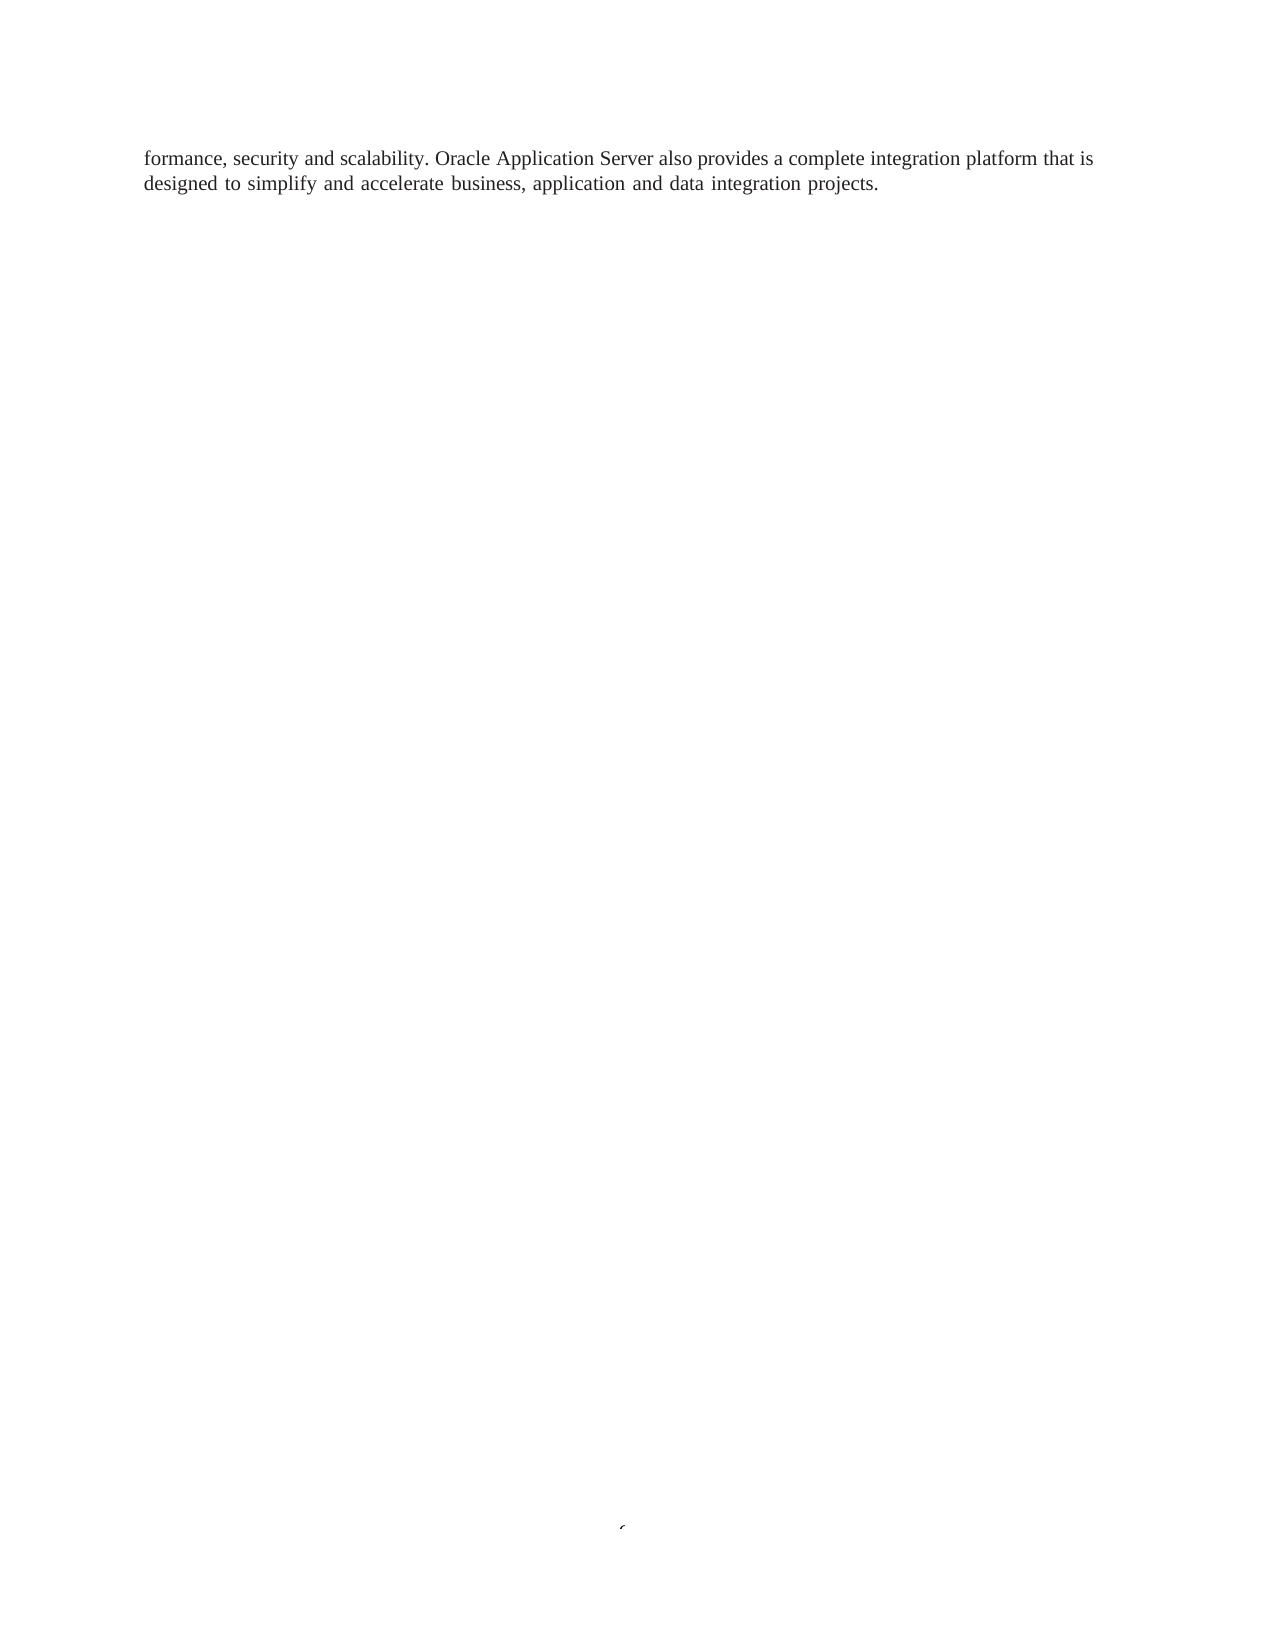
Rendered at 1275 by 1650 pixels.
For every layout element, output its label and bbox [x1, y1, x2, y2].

text [144, 146, 1094, 195]
